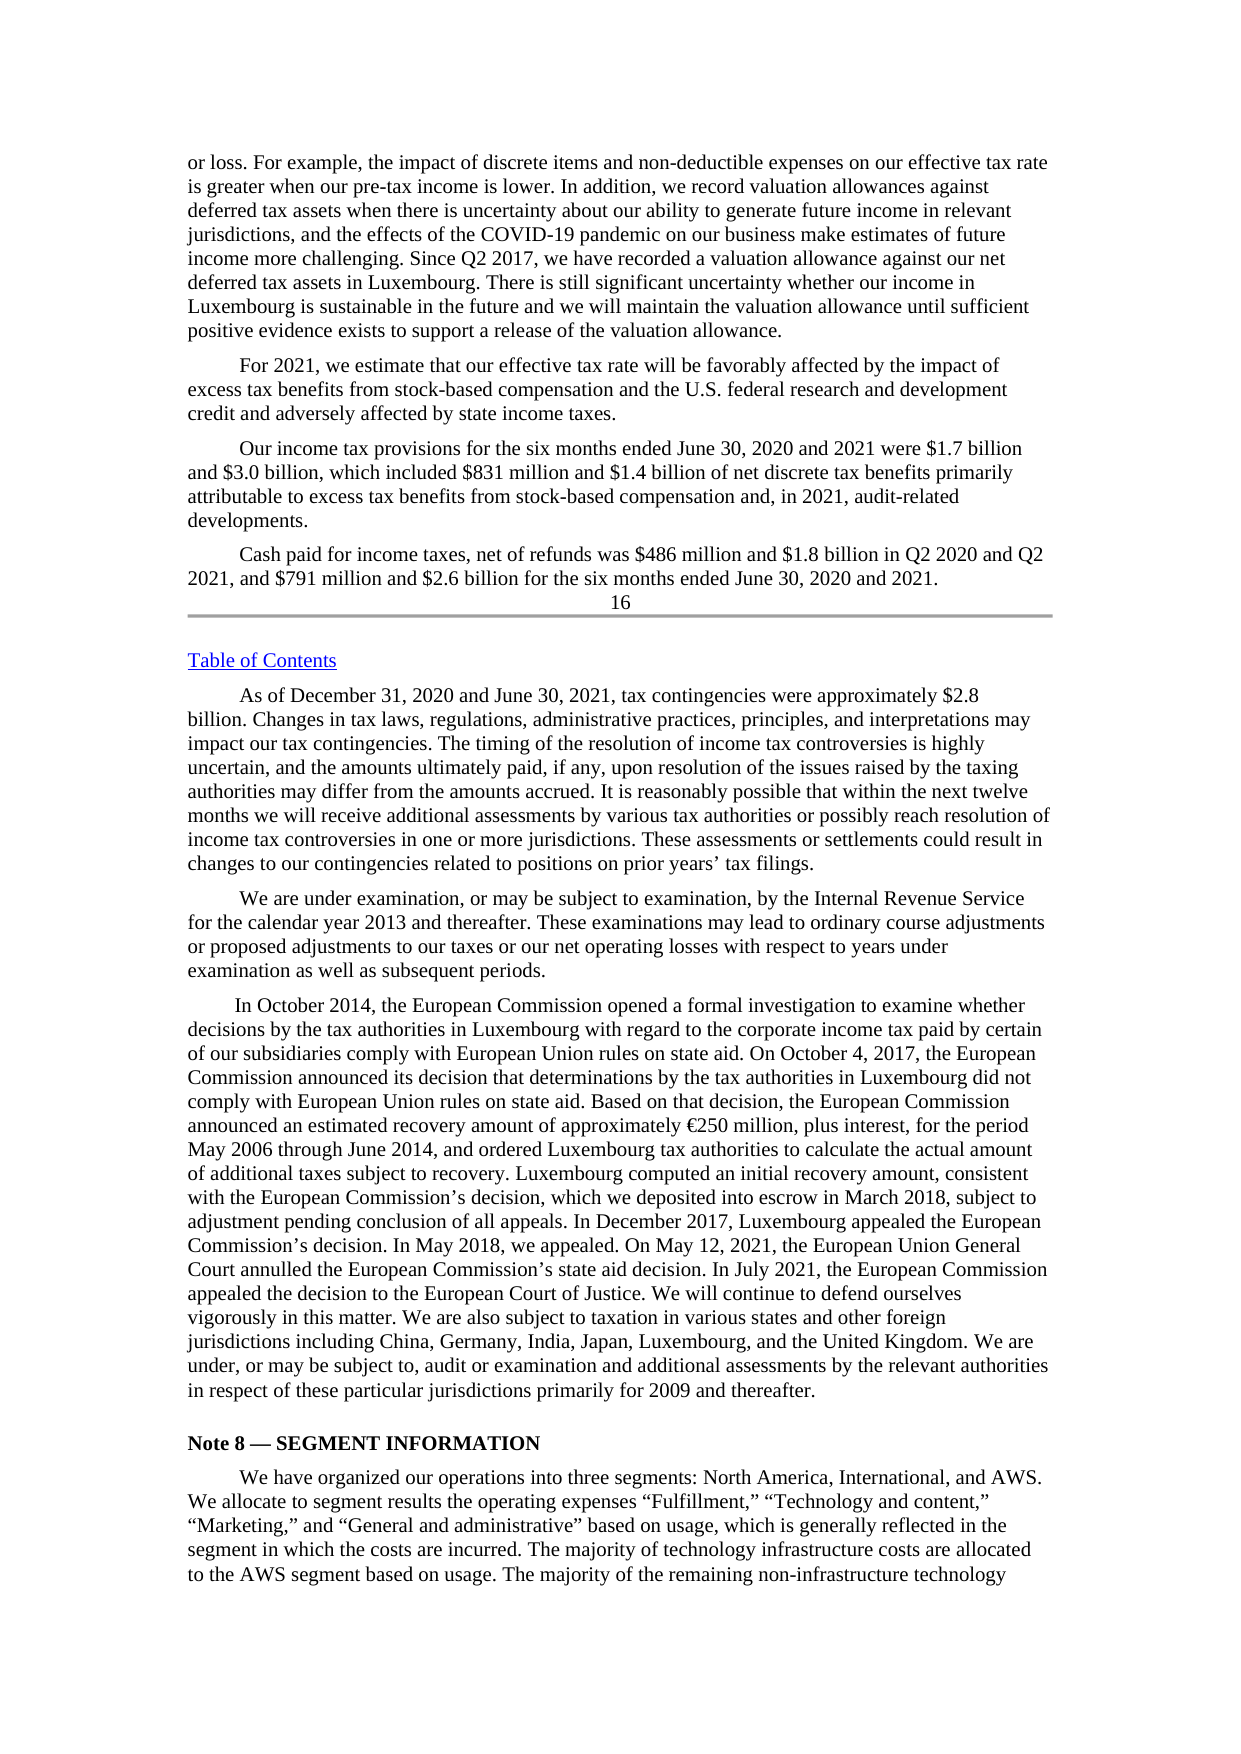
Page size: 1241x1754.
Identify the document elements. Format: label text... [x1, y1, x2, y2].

text For 2021, we estimate that our effective tax rate will be favorably affected by the impact of excess tax benefits from stock-based compensation and the U.S. federal research and development credit and adversely affected by state income taxes. [187, 353, 1053, 425]
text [187, 150, 1053, 342]
text Cash paid for income taxes, net of refunds was $486 million and $1.8 billion in Q2 2020 and Q2 2021, and $791 million and $2.6 billion for the six months ended June 30, 2020 and 2021. [187, 542, 1053, 590]
text As of December 31, 2020 and June 30, 2021, tax contingencies were approximately $2.8 billion. Changes in tax laws, regulations, administrative practices, principles, and interpretations may impact our tax contingencies. The timing of the resolution of income tax controversies is highly uncertain, and the amounts ultimately paid, if any, upon resolution of the issues raised by the taxing authorities may differ from the amounts accrued. It is reasonably possible that within the next twelve months we will receive additional assessments by various tax authorities or possibly reach resolution of income tax controversies in one or more jurisdictions. These assessments or settlements could result in changes to our contingencies related to positions on prior years’ tax filings. [187, 683, 1053, 875]
text 16 [187, 590, 1053, 614]
text Note 8 — SEGMENT INFORMATION [187, 1431, 1053, 1455]
text We are under examination, or may be subject to examination, by the Internal Revenue Service for the calendar year 2013 and thereafter. These examinations may lead to ordinary course adjustments or proposed adjustments to our taxes or our net operating losses with respect to years under examination as well as subsequent periods. [187, 886, 1053, 982]
text Our income tax provisions for the six months ended June 30, 2020 and 2021 were $1.7 billion and $3.0 billion, which included $831 million and $1.4 billion of net discrete tax benefits primarily attributable to excess tax benefits from stock-based compensation and, in 2021, audit-related developments. [187, 436, 1053, 532]
text Table of Contents [187, 648, 1053, 672]
text In October 2014, the European Commission opened a formal investigation to examine whether decisions by the tax authorities in Luxembourg with regard to the corporate income tax paid by certain of our subsidiaries comply with European Union rules on state aid. On October 4, 2017, the European Commission announced its decision that determinations by the tax authorities in Luxembourg did not comply with European Union rules on state aid. Based on that decision, the European Commission announced an estimated recovery amount of approximately €250 million, plus interest, for the period May 2006 through June 2014, and ordered Luxembourg tax authorities to calculate the actual amount of additional taxes subject to recovery. Luxembourg computed an initial recovery amount, consistent with the European Commission’s decision, which we deposited into escrow in March 2018, subject to adjustment pending conclusion of all appeals. In December 2017, Luxembourg appealed the European Commission’s decision. In May 2018, we appealed. On May 12, 2021, the European Union General Court annulled the European Commission’s state aid decision. In July 2021, the European Commission appealed the decision to the European Court of Justice. We will continue to defend ourselves vigorously in this matter. We are also subject to taxation in various states and other foreign jurisdictions including China, Germany, India, Japan, Luxembourg, and the United Kingdom. We are under, or may be subject to, audit or examination and additional assessments by the relevant authorities in respect of these particular jurisdictions primarily for 2009 and thereafter. [187, 992, 1053, 1402]
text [187, 1465, 1053, 1586]
